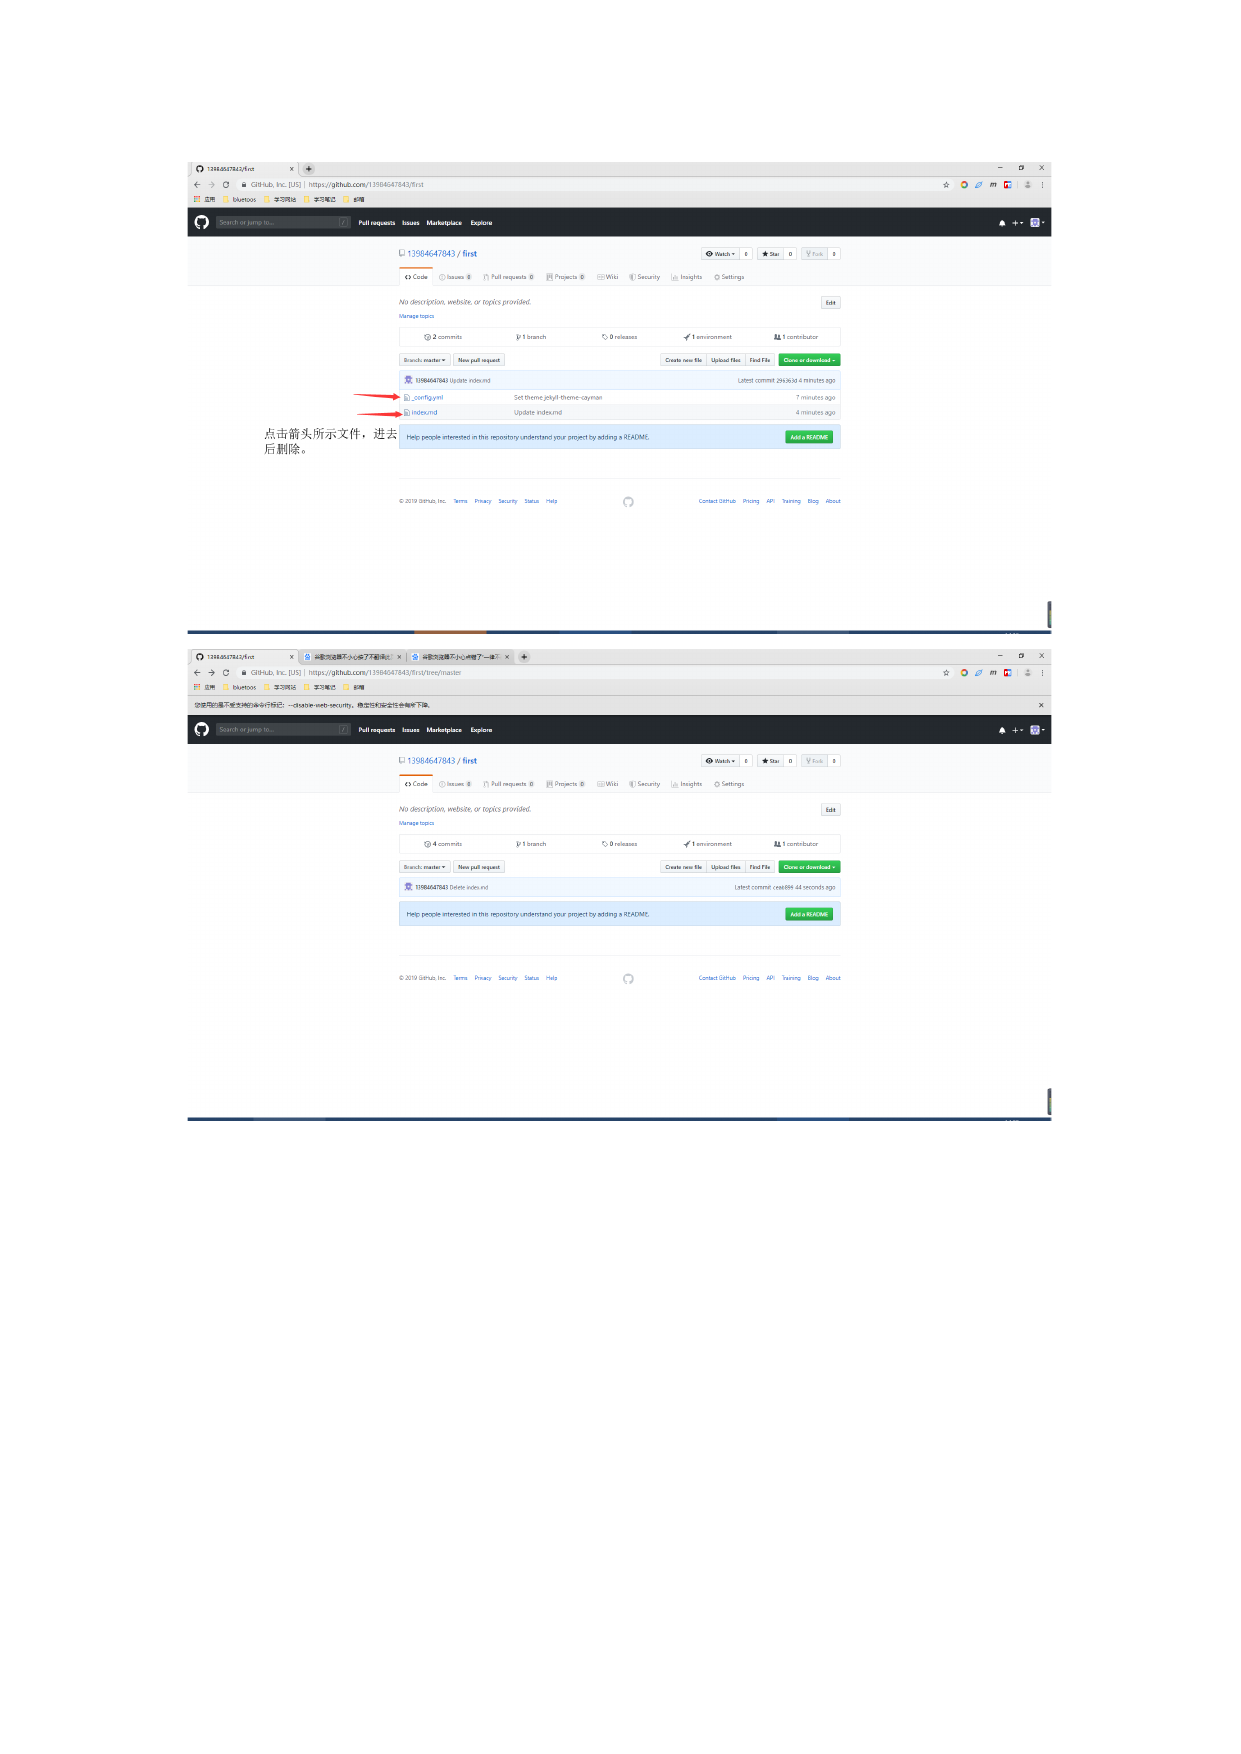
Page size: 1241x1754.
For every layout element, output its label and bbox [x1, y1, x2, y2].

picture [187, 162, 1052, 634]
picture [187, 649, 1052, 1121]
